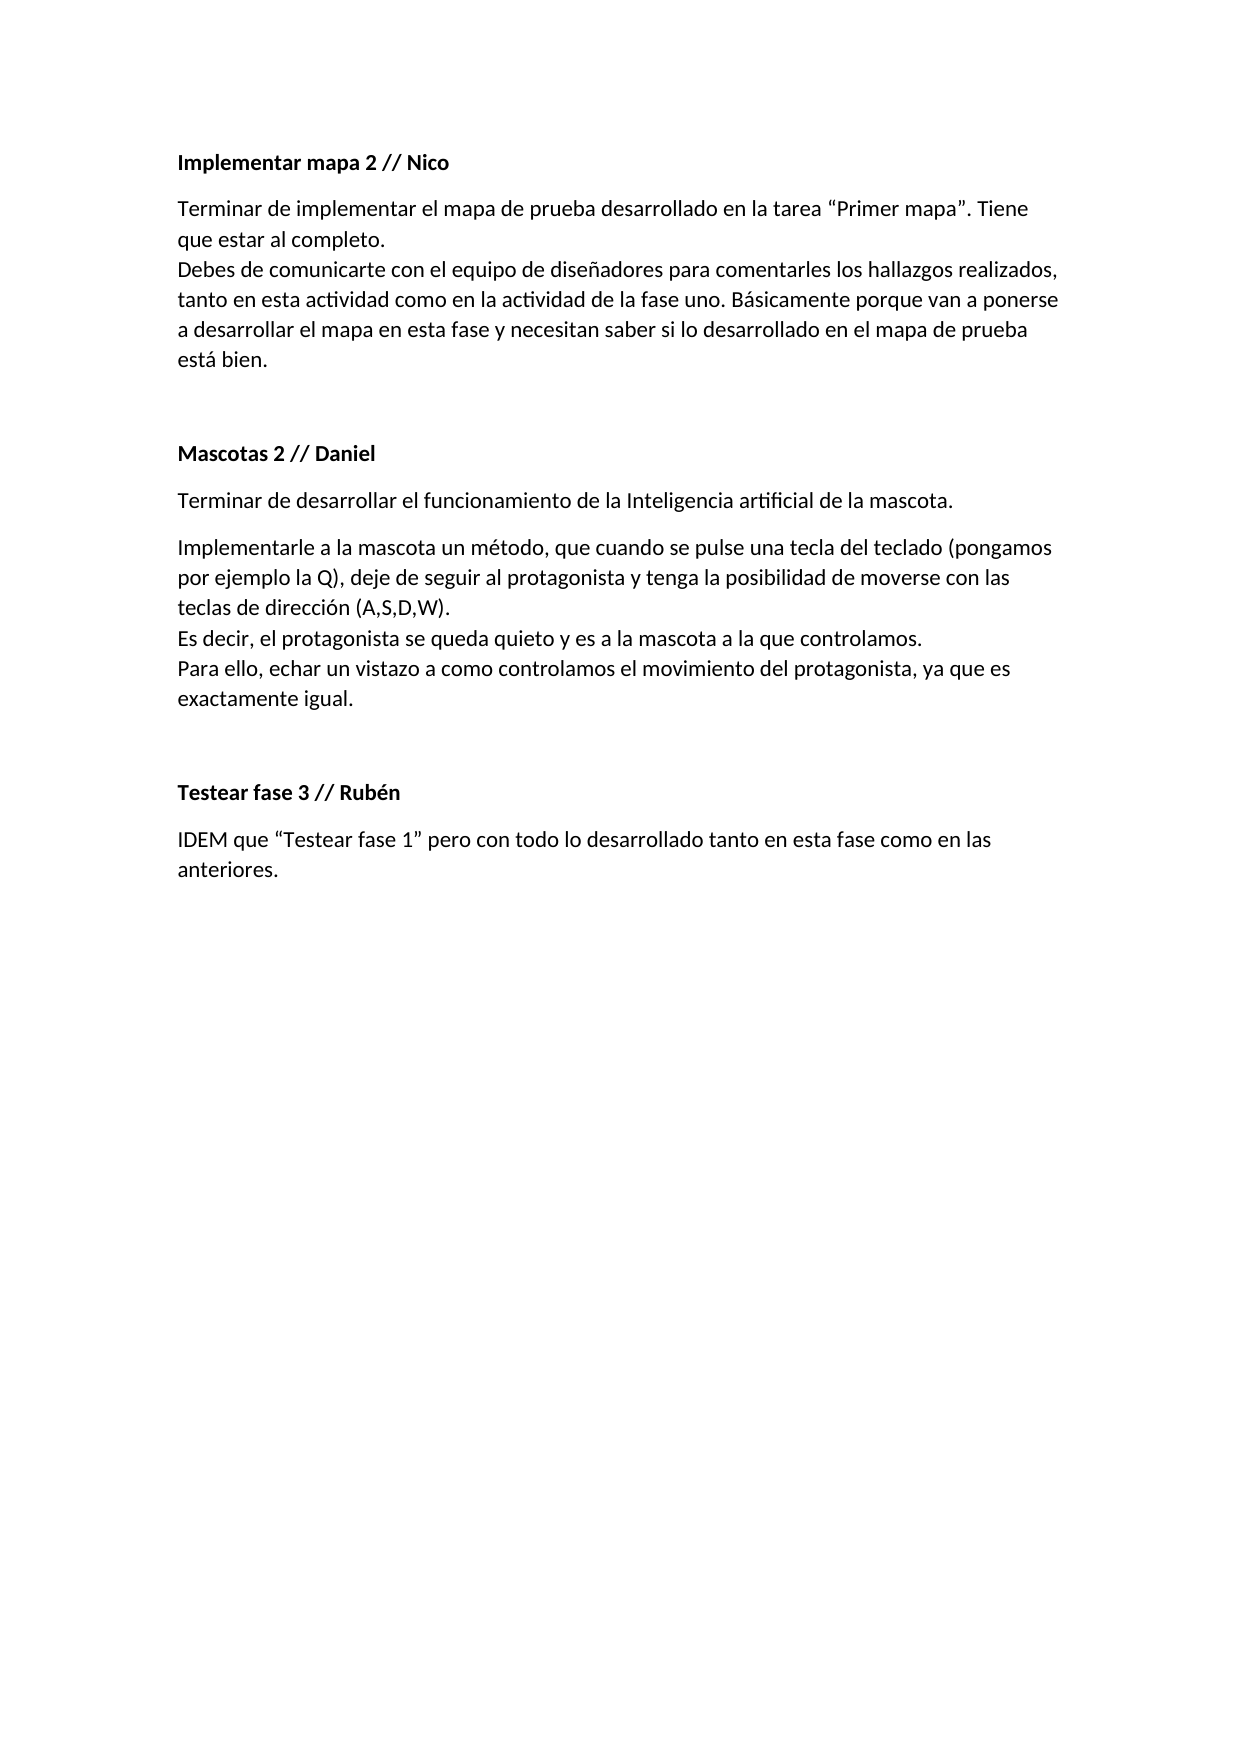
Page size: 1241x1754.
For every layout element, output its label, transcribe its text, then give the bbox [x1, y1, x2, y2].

text Terminar de desarrollar el funcionamiento de la Inteligencia artificial de la mascota. [177, 486, 1063, 514]
text Implementar mapa 2 // Nico [177, 148, 1063, 176]
text Testear fase 3 // Rubén [177, 778, 1063, 806]
text IDEM que “Testear fase 1” pero con todo lo desarrollado tanto en esta fase como en las anteriores. [177, 825, 1063, 883]
text Mascotas 2 // Daniel [177, 439, 1063, 467]
text Implementarle a la mascota un método, que cuando se pulse una tecla del teclado (pongamos por ejemplo la Q), deje de seguir al protagonista y tenga la posibilidad de moverse con las teclas de dirección (A,S,D,W). Es decir, el protagonista se queda quieto y es a la mascota a la que controlamos. Para ello, echar un vistazo a como controlamos el movimiento del protagonista, ya que es exactamente igual. [177, 533, 1063, 712]
text Terminar de implementar el mapa de prueba desarrollado en la tarea “Primer mapa”. Tiene que estar al completo. Debes de comunicarte con el equipo de diseñadores para comentarles los hallazgos realizados, tanto en esta actividad como en la actividad de la fase uno. Básicamente porque van a ponerse a desarrollar el mapa en esta fase y necesitan saber si lo desarrollado en el mapa de prueba está bien. [177, 194, 1063, 373]
